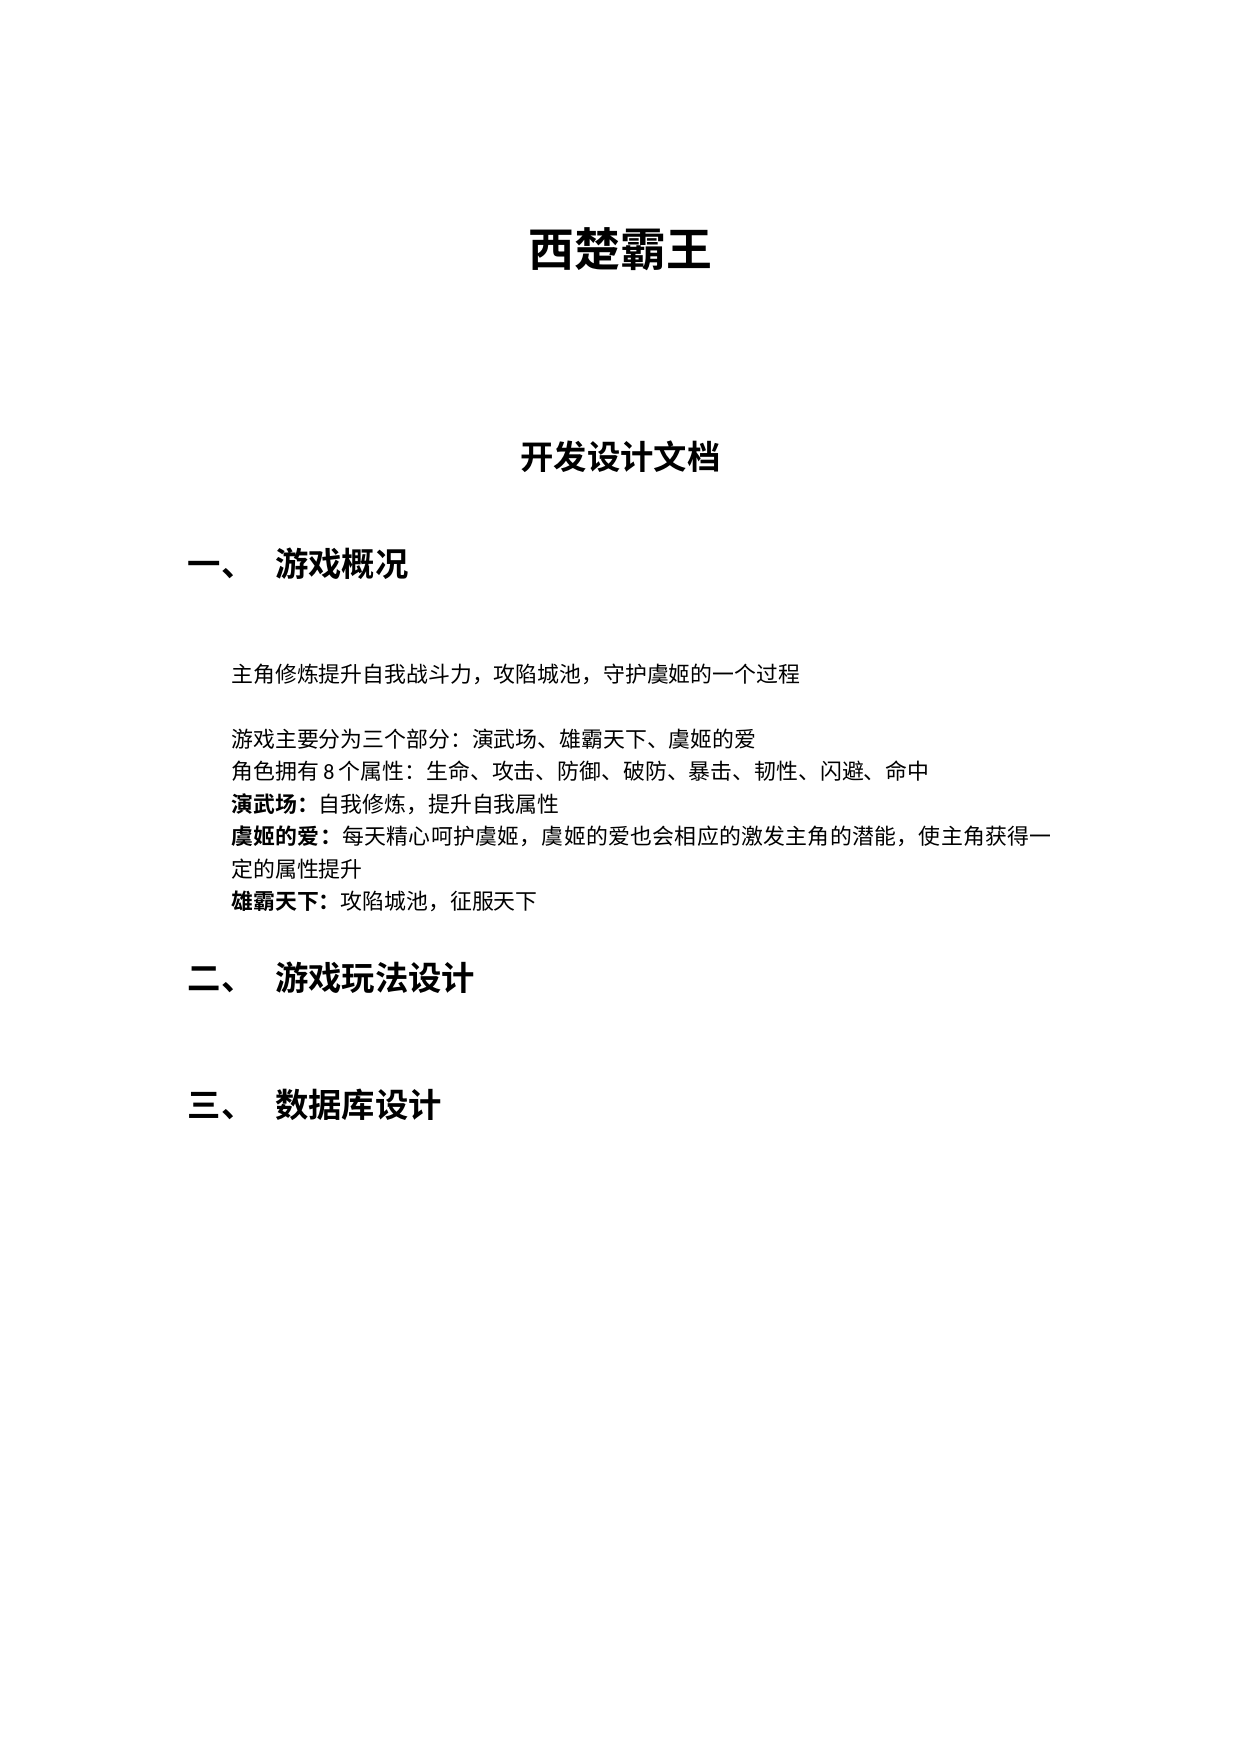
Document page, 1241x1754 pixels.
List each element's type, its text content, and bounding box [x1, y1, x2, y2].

text 角色拥有8个属性：生命、攻击、防御、破防、暴击、韧性、闪避、命中 [231, 754, 1053, 786]
subtitle 数据库设计 [187, 1071, 1053, 1136]
text 雄霸天下：攻陷城池，征服天下 [231, 884, 1053, 916]
subtitle 游戏玩法设计 [187, 943, 1053, 1008]
text 游戏主要分为三个部分：演武场、雄霸天下、虞姬的爱 [231, 721, 1053, 754]
subtitle 西楚霸王 [187, 197, 1053, 295]
subtitle 游戏概况 [187, 529, 1053, 594]
text 虞姬的爱：每天精心呵护虞姬，虞姬的爱也会相应的激发主角的潜能，使主角获得一定的属性提升 [231, 819, 1053, 884]
subtitle 开发设计文档 [187, 423, 1053, 488]
text 演武场：自我修炼，提升自我属性 [231, 786, 1053, 819]
text 主角修炼提升自我战斗力，攻陷城池，守护虞姬的一个过程 [231, 656, 1053, 689]
